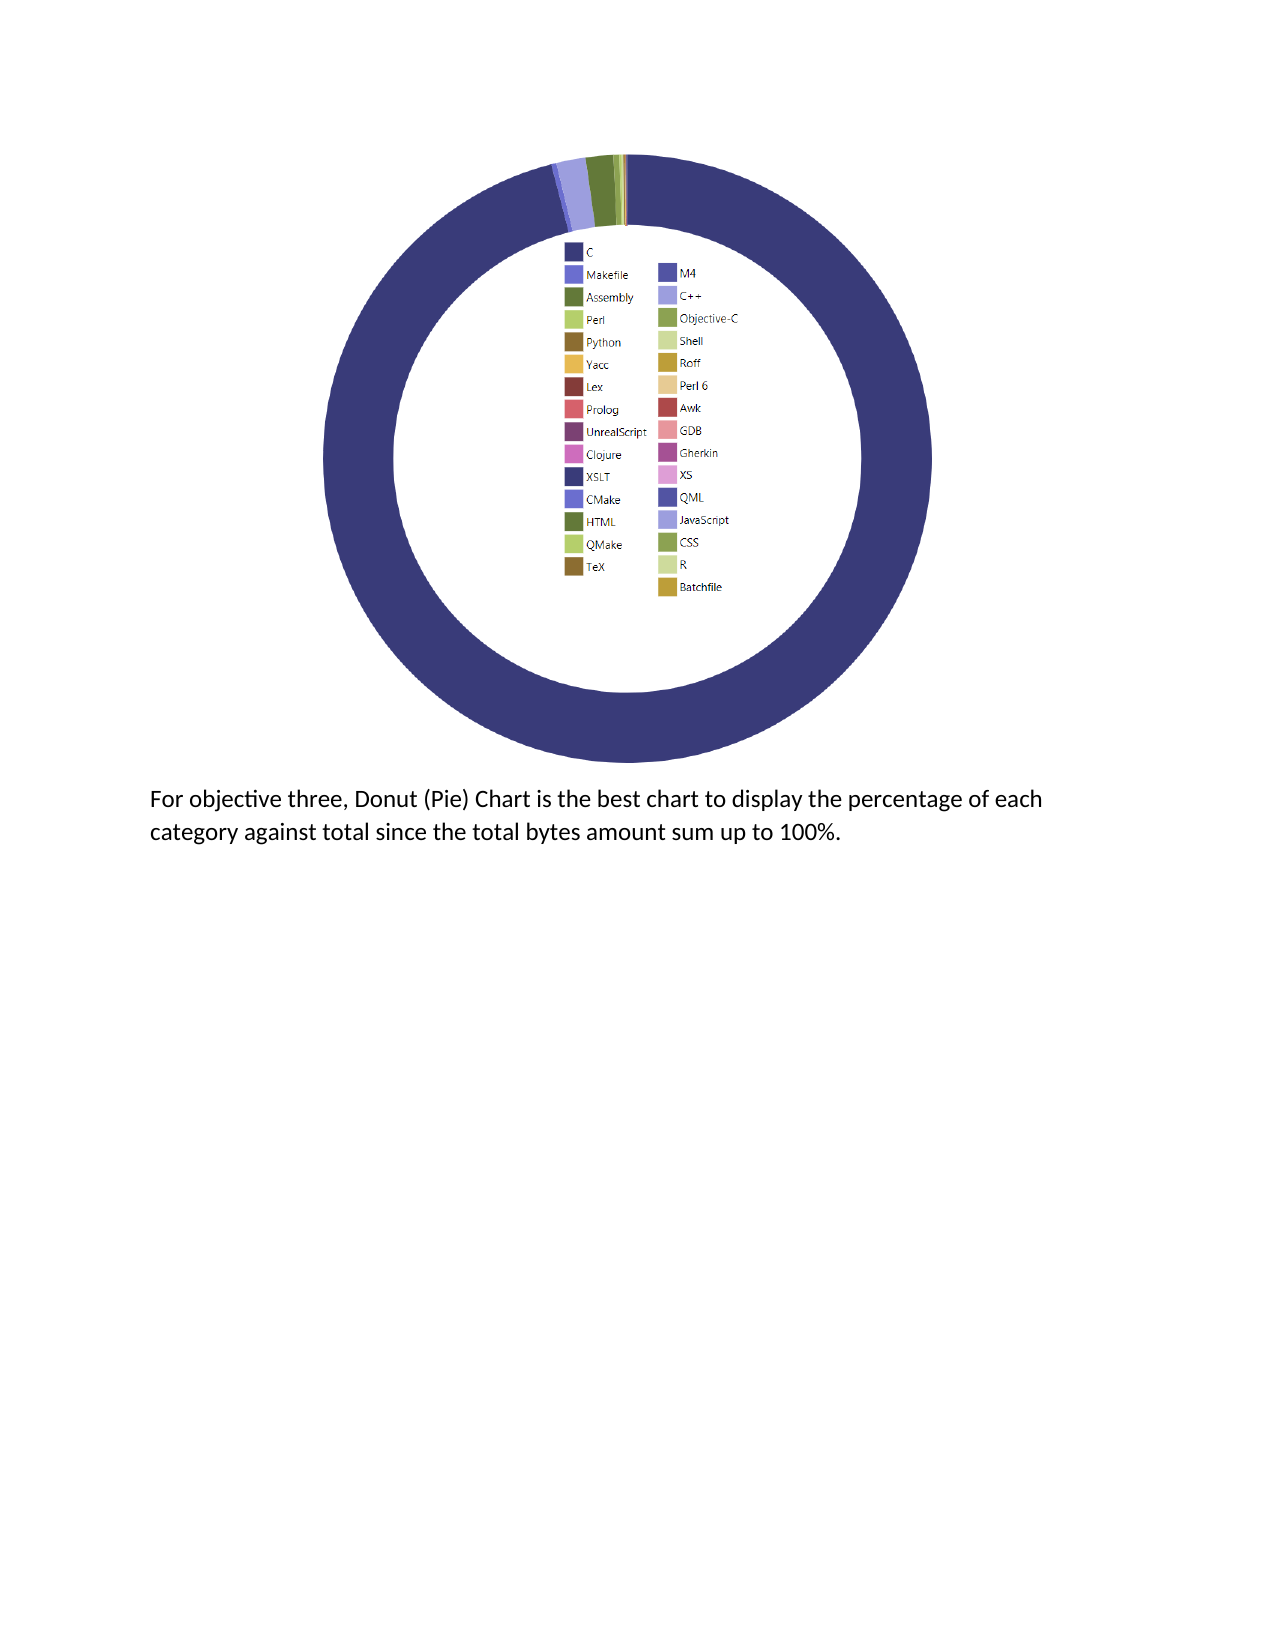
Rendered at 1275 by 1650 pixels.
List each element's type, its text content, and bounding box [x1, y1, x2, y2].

picture [298, 150, 977, 764]
text For objective three, Donut (Pie) Chart is the best chart to display the percentage of each category against total since the total bytes amount sum up to 100%. [150, 783, 1125, 846]
